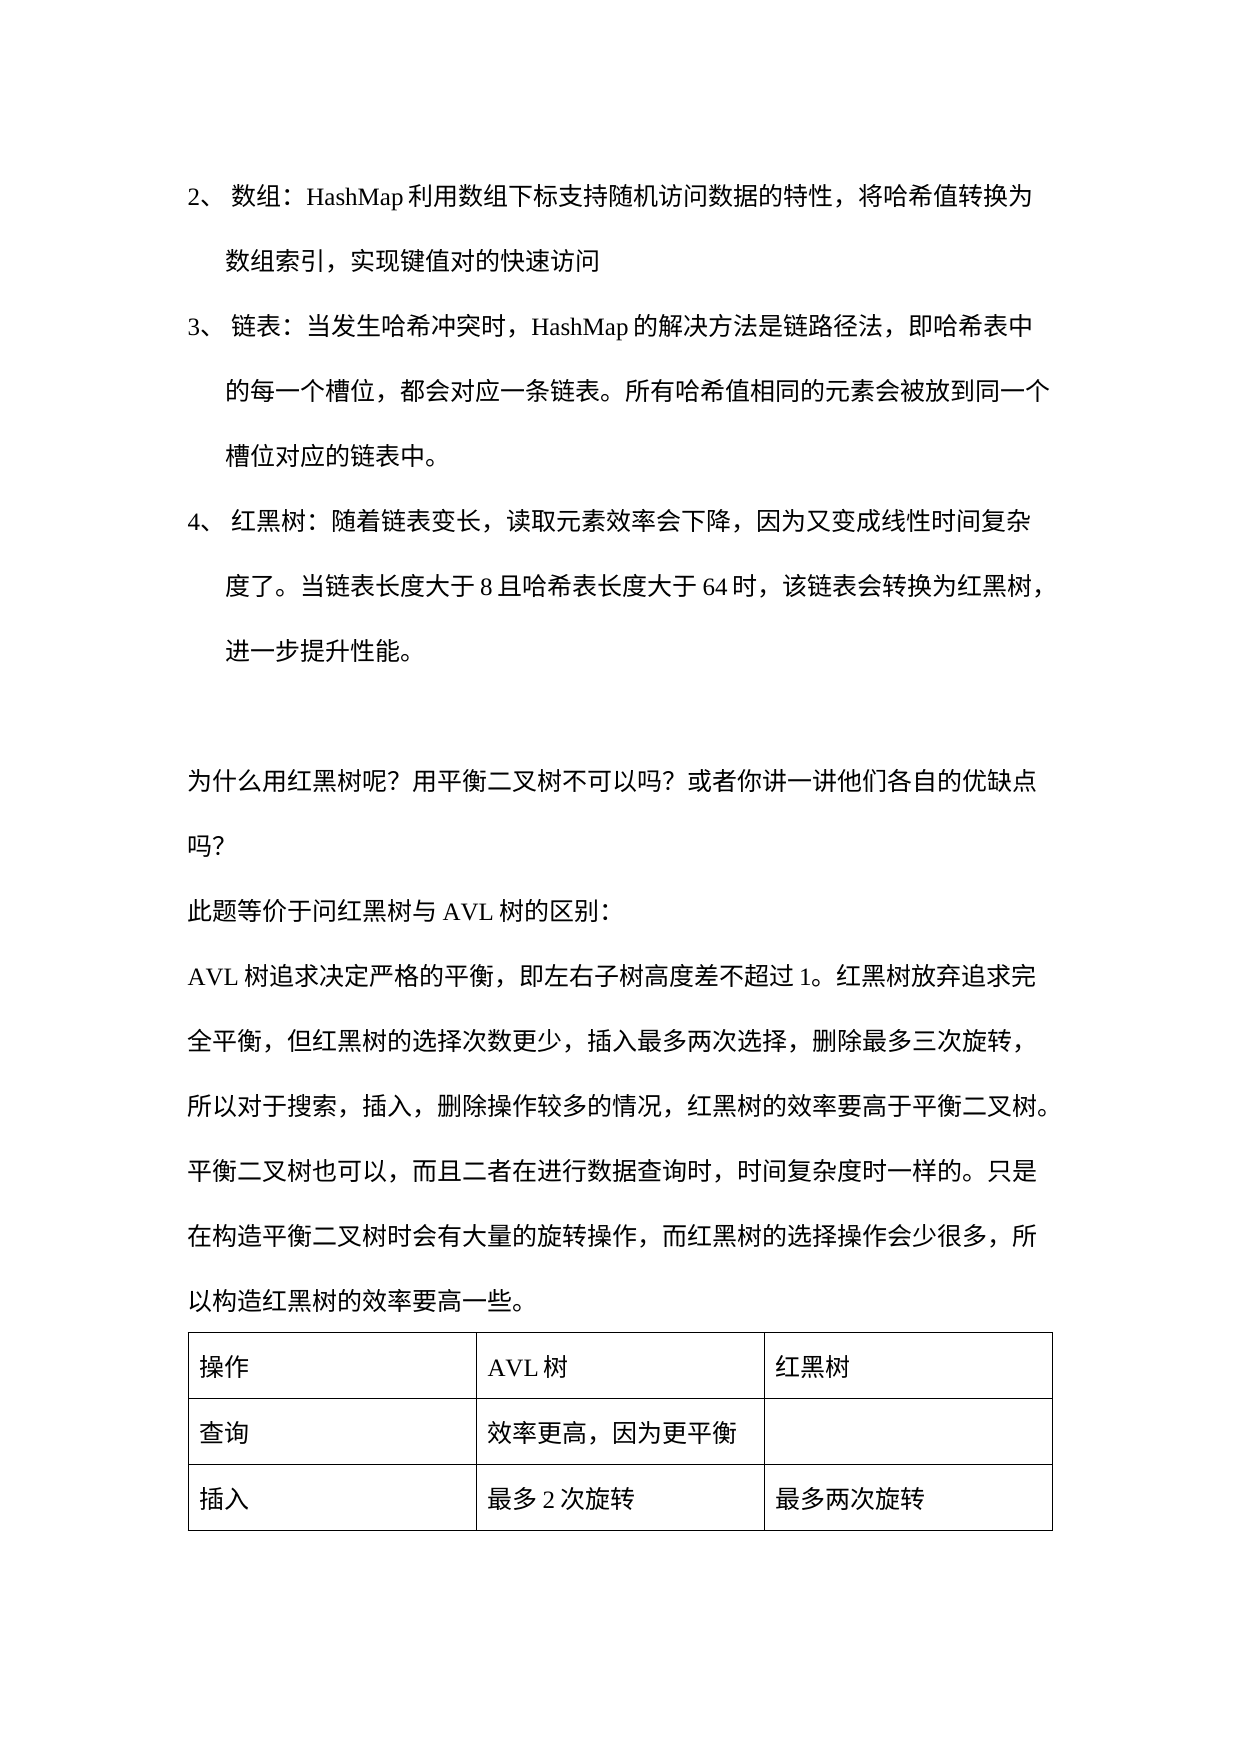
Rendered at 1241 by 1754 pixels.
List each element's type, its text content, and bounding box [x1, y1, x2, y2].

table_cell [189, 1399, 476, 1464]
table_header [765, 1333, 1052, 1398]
list 数组：HashMap利用数组下标支持随机访问数据的特性，将哈希值转换为数组索引，实现键值对的快速访问 [187, 162, 1053, 292]
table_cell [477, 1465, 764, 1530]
text 此题等价于问红黑树与AVL树的区别： [187, 877, 1053, 942]
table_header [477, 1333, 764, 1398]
text AVL树追求决定严格的平衡，即左右子树高度差不超过1。红黑树放弃追求完全平衡，但红黑树的选择次数更少，插入最多两次选择，删除最多三次旋转，所以对于搜索，插入，删除操作较多的情况，红黑树的效率要高于平衡二叉树。 [187, 942, 1053, 1137]
text 为什么用红黑树呢？用平衡二叉树不可以吗？或者你讲一讲他们各自的优缺点吗？ [187, 747, 1053, 877]
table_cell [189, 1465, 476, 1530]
list 红黑树：随着链表变长，读取元素效率会下降，因为又变成线性时间复杂度了。当链表长度大于8且哈希表长度大于64时，该链表会转换为红黑树，进一步提升性能。 [187, 487, 1053, 682]
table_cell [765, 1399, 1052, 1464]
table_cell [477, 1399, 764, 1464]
text 平衡二叉树也可以，而且二者在进行数据查询时，时间复杂度时一样的。只是在构造平衡二叉树时会有大量的旋转操作，而红黑树的选择操作会少很多，所以构造红黑树的效率要高一些。 [187, 1137, 1053, 1332]
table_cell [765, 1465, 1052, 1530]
list 链表：当发生哈希冲突时，HashMap的解决方法是链路径法，即哈希表中的每一个槽位，都会对应一条链表。所有哈希值相同的元素会被放到同一个槽位对应的链表中。 [187, 292, 1053, 487]
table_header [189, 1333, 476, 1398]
